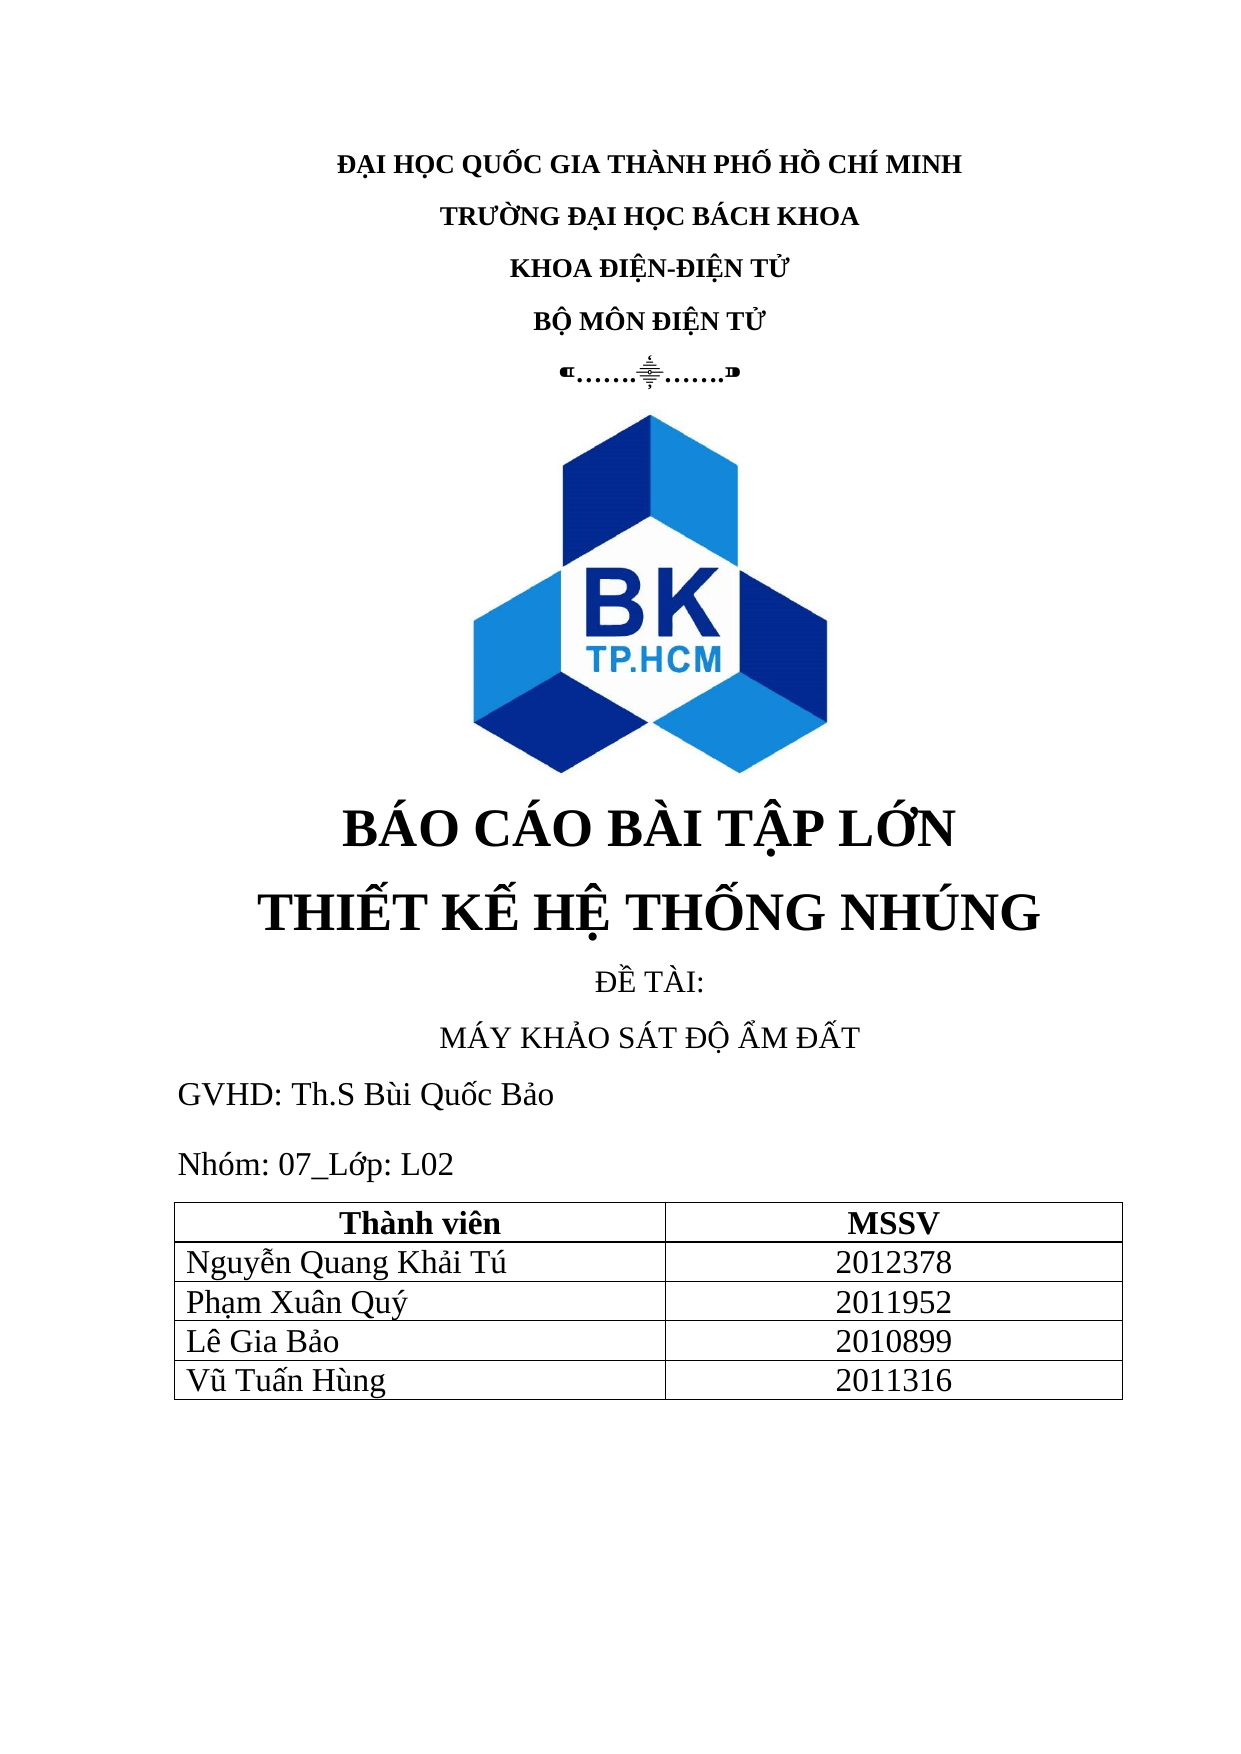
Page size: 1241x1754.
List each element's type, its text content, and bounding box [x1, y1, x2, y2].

table_header MSSV [666, 1203, 1122, 1241]
text GVHD: Th.S Bùi Quốc Bảo [177, 1074, 1122, 1113]
text BỘ MÔN ĐIỆN TỬ [177, 305, 1122, 336]
picture [469, 409, 830, 778]
table_cell 2012378 [666, 1243, 1122, 1281]
table_cell 2011316 [666, 1361, 1122, 1399]
text TRƯỜNG ĐẠI HỌC BÁCH KHOA [177, 200, 1122, 231]
text MÁY KHẢO SÁT ĐỘ ẨM ĐẤT [177, 1019, 1122, 1055]
text BÁO CÁO BÀI TẬP LỚN [177, 796, 1122, 858]
table_cell 2011952 [666, 1282, 1122, 1320]
table_cell Vũ Tuấn Hùng [175, 1361, 665, 1399]
table_cell Phạm Xuân Quý [175, 1282, 665, 1320]
table_cell Nguyễn Quang Khải Tú [175, 1243, 665, 1281]
text THIẾT KẾ HỆ THỐNG NHÚNG [177, 880, 1122, 942]
text KHOA ĐIỆN-ĐIỆN TỬ [177, 252, 1122, 284]
table_header Thành viên [175, 1203, 665, 1241]
table_cell Lê Gia Bảo [175, 1321, 665, 1359]
table_cell 2010899 [666, 1321, 1122, 1359]
text ĐỀ TÀI: [177, 964, 1122, 1000]
text ĐẠI HỌC QUỐC GIA THÀNH PHỐ HỒ CHÍ MINH [177, 148, 1122, 179]
text Nhóm: 07_Lớp: L02 [177, 1144, 1122, 1183]
